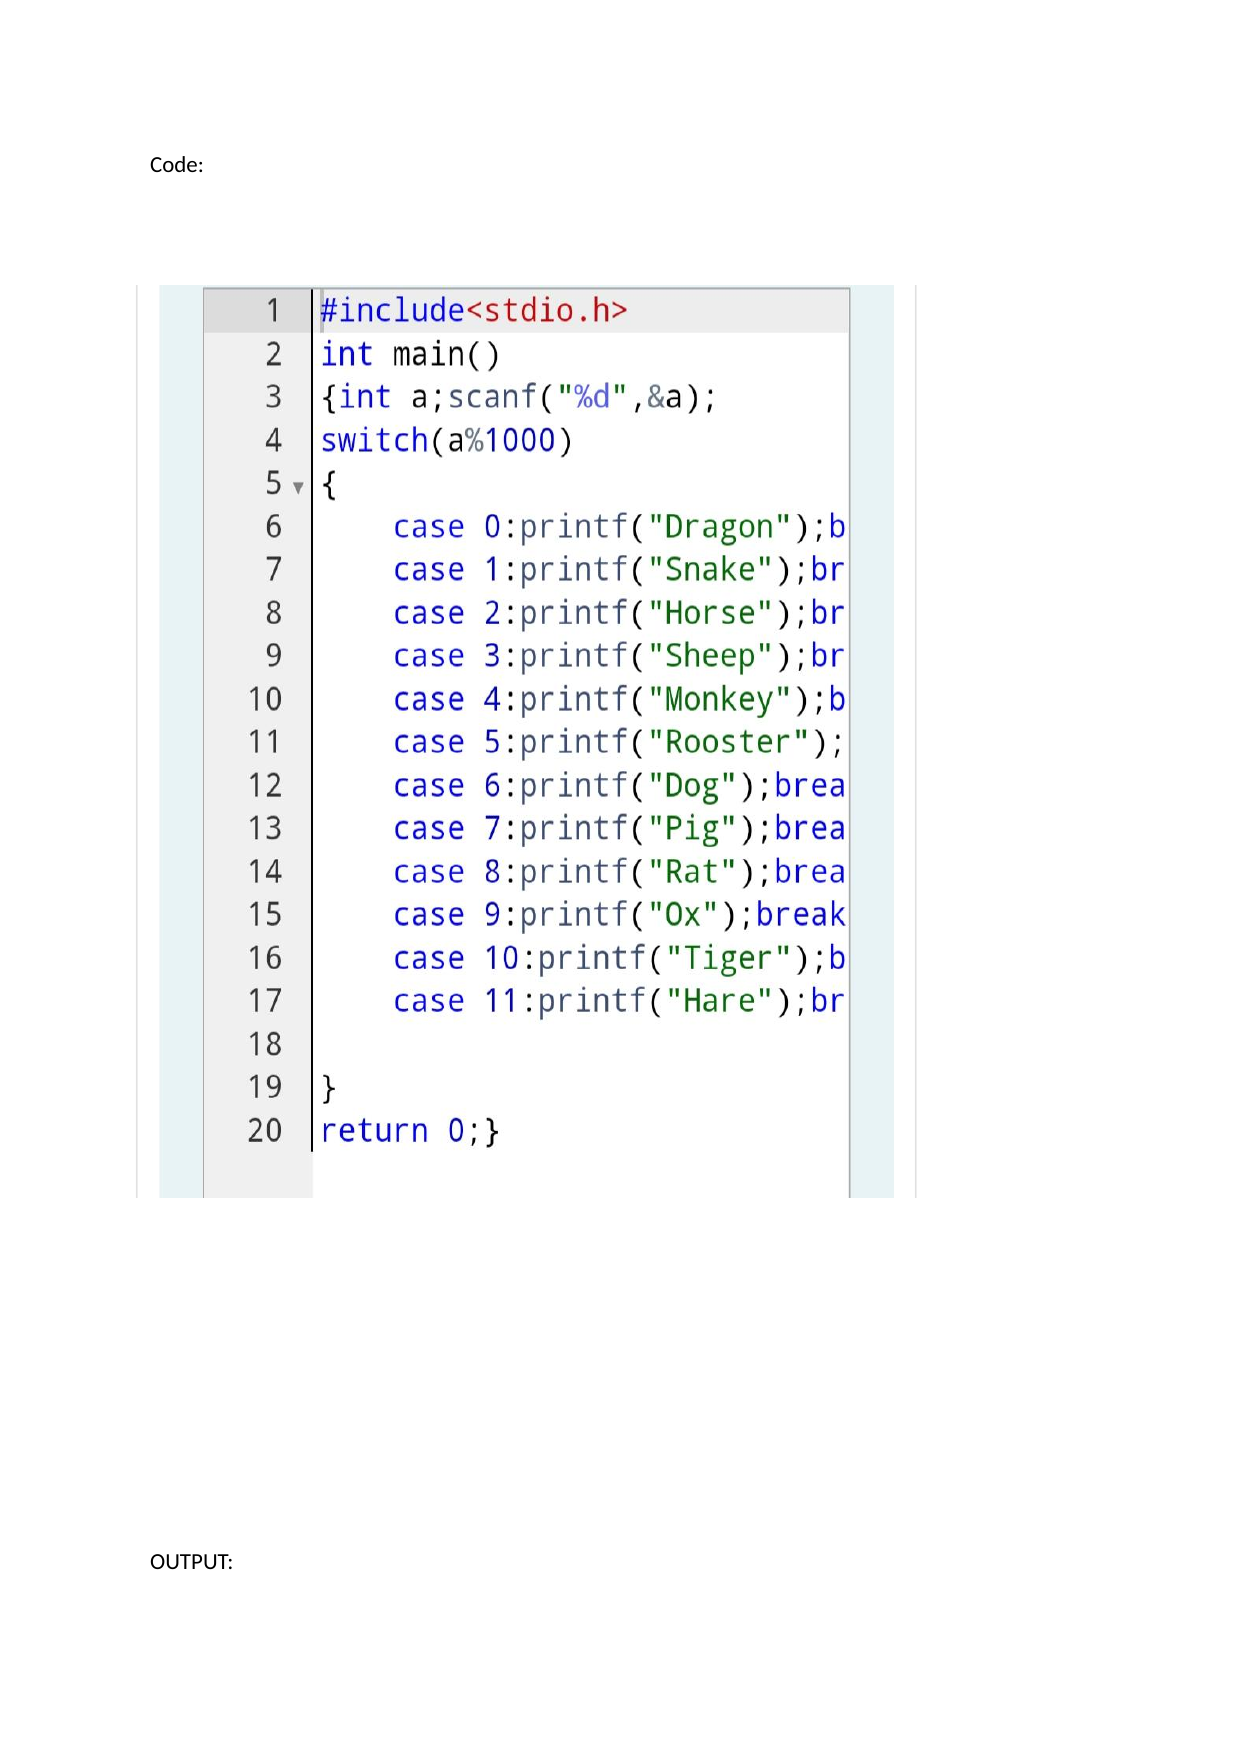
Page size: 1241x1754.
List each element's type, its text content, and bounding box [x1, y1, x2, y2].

text OUTPUT: [150, 1547, 1090, 1575]
text Code: [150, 150, 1090, 178]
picture [101, 285, 950, 1198]
